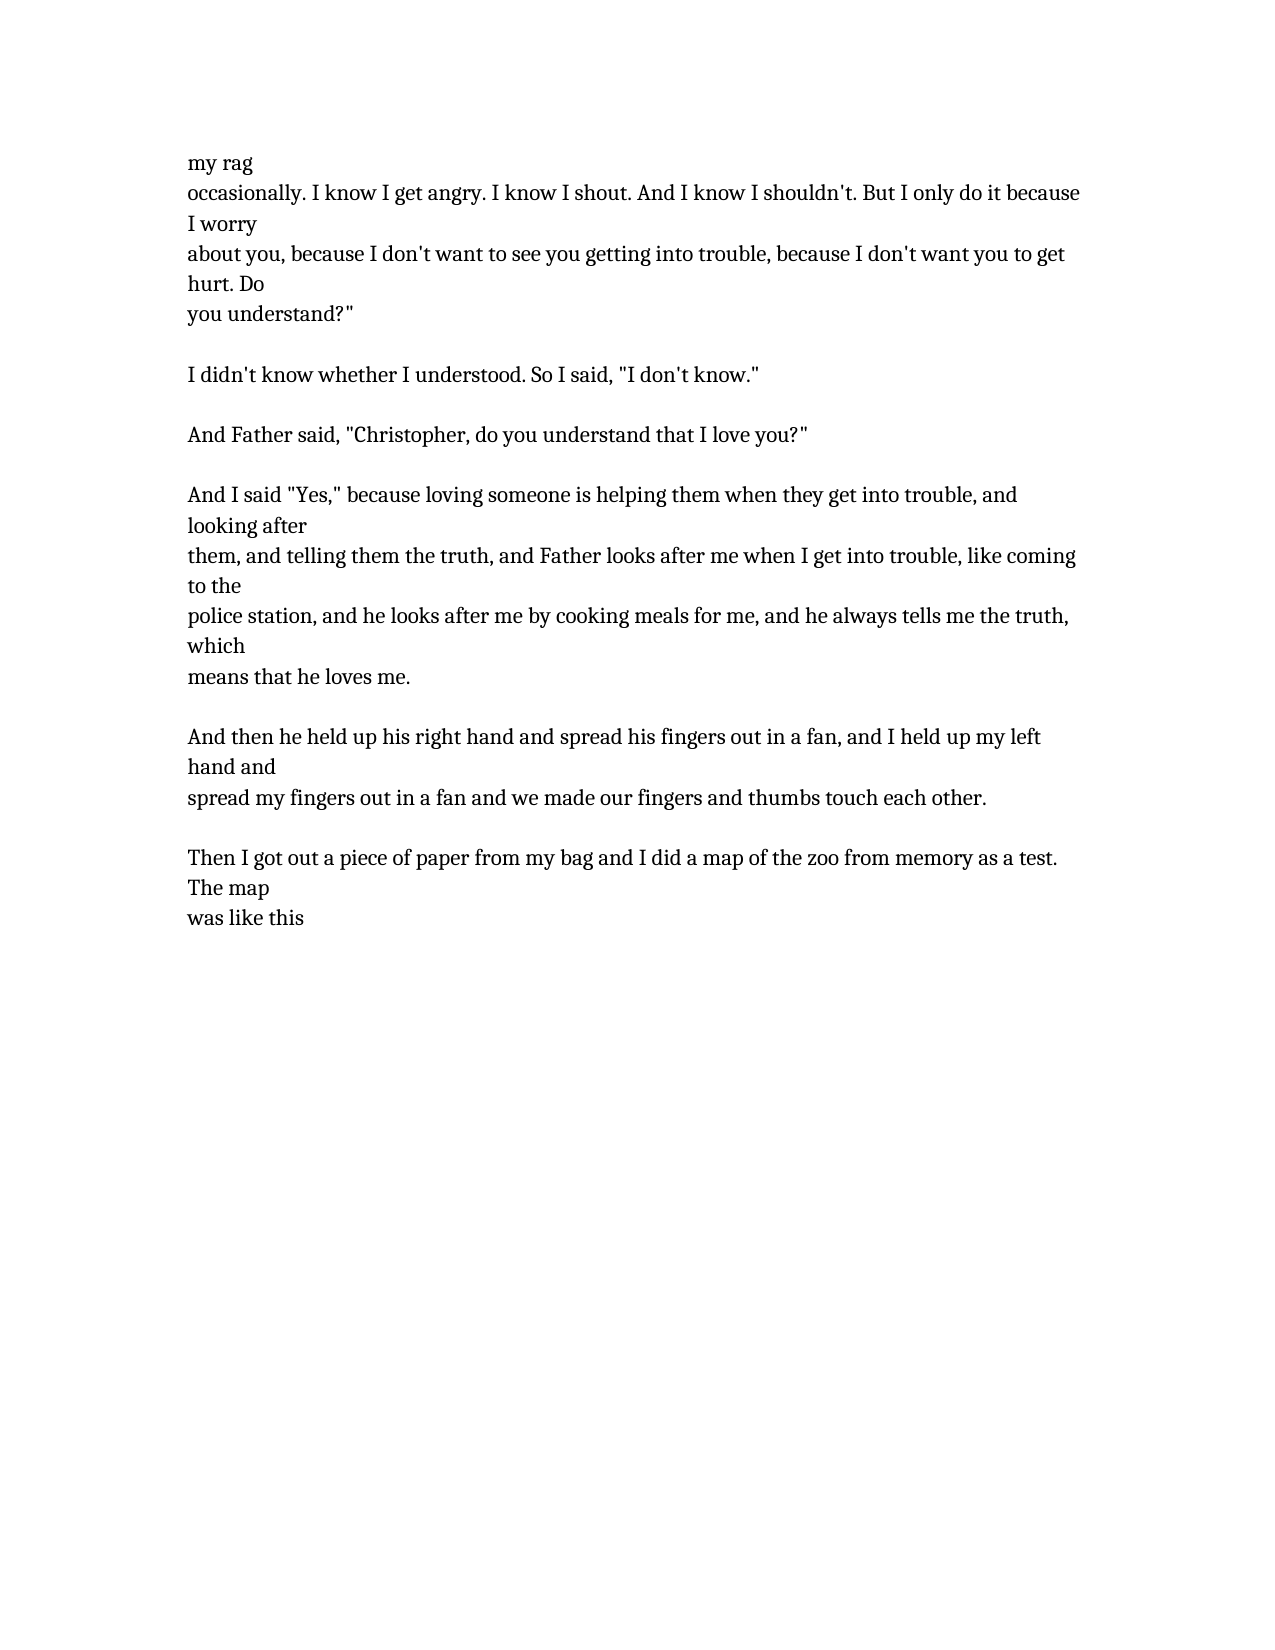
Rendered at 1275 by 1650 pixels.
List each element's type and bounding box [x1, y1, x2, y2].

text [187, 150, 1087, 962]
